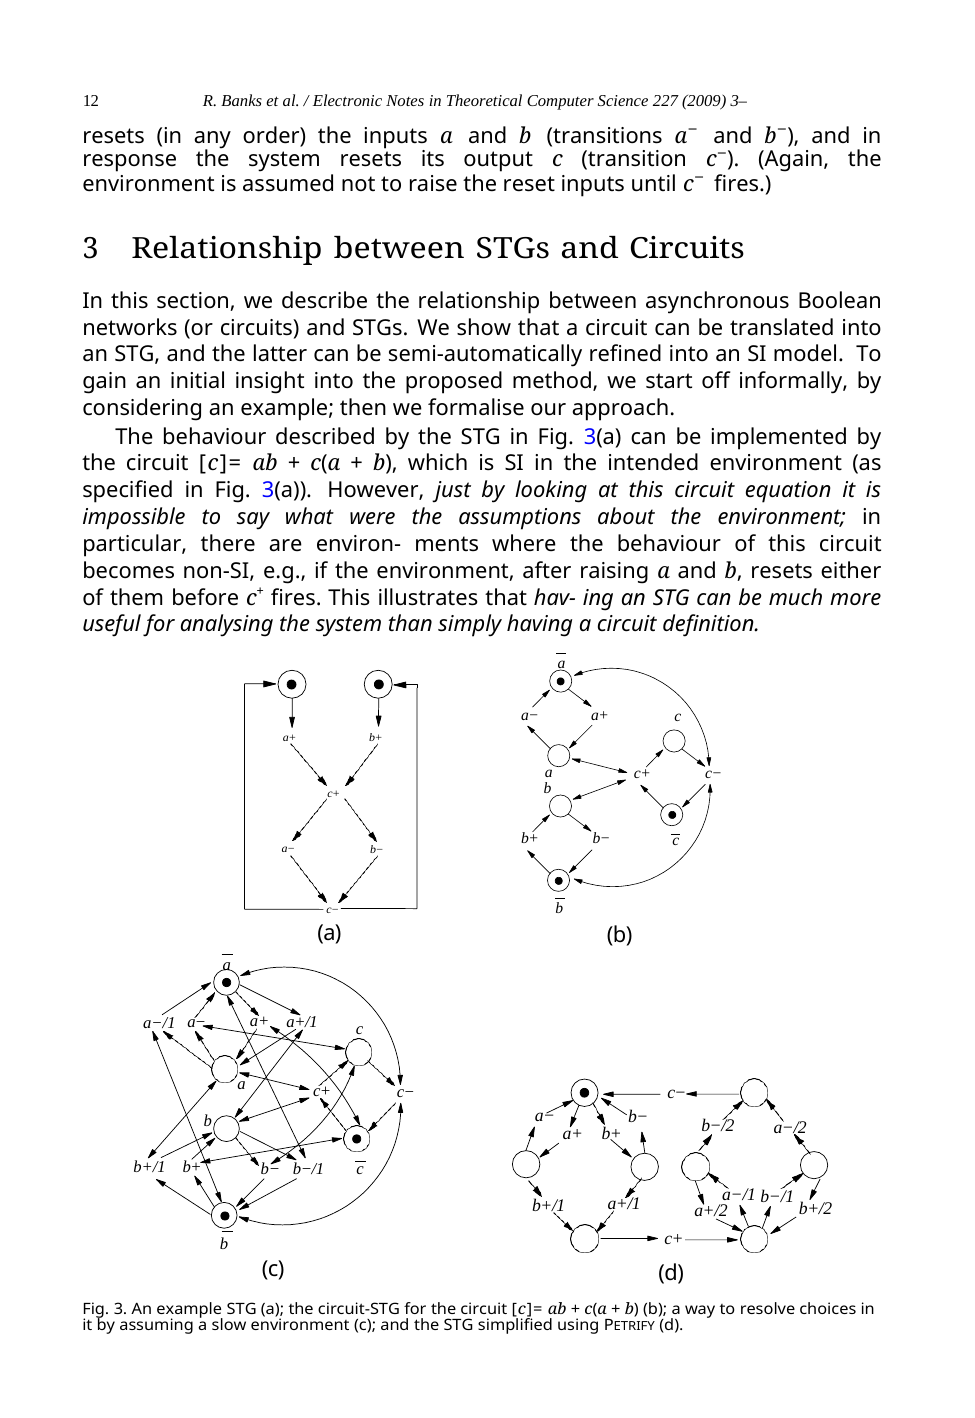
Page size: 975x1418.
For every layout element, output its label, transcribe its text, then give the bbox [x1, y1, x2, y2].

picture [235, 1137, 259, 1156]
picture [681, 1152, 729, 1189]
picture [290, 743, 327, 786]
picture [528, 1180, 542, 1197]
picture [722, 1078, 784, 1122]
text a−/2 [773, 1117, 904, 1137]
picture [235, 991, 259, 1016]
text (b) [403, 919, 836, 949]
text a− b− [534, 1108, 648, 1126]
picture [292, 798, 327, 841]
picture [235, 1154, 259, 1166]
picture [740, 1225, 768, 1253]
picture [320, 1098, 396, 1152]
picture [780, 1173, 803, 1189]
text b [71, 1233, 229, 1253]
picture [194, 992, 215, 1018]
text a− a+ c [521, 706, 904, 725]
text resets (in any order) the inputs a and b (transitions a− and b−), and in response the system resets its output c (transition c−). (Again, the environment is assumed not to raise the reset inputs until c− fires.) [82, 124, 882, 198]
text b−/2 [701, 1115, 735, 1135]
subtitle Relationship between STGs and Circuits [82, 228, 904, 267]
text b [555, 899, 904, 917]
text a [105, 951, 349, 974]
picture [290, 855, 327, 903]
picture [344, 798, 377, 842]
picture [592, 1102, 605, 1108]
text In this section, we describe the relationship between asynchronous Boolean networks (or circuits) and STGs. We show that a circuit can be translated into an STG, and the latter can be semi-automatically refined into an SI model. To gain an initial insight into the proposed method, we start off informally, by considering an example; then we formalise our approach. [82, 288, 882, 422]
text (a) [317, 917, 349, 947]
picture [163, 1028, 257, 1083]
text (c) [71, 1253, 285, 1282]
picture [345, 743, 378, 786]
text a [239, 650, 884, 672]
picture [625, 1177, 642, 1192]
picture [553, 1215, 614, 1253]
text (d) [655, 1257, 687, 1287]
text a c+ c− [544, 763, 904, 782]
text c+ [661, 1228, 687, 1248]
picture [338, 855, 378, 903]
text c− [326, 903, 349, 916]
picture [698, 1134, 712, 1151]
picture [318, 1038, 395, 1086]
picture [794, 1134, 811, 1155]
text b+/1 a+/1 [524, 1192, 648, 1215]
text c− [667, 1082, 687, 1102]
text The behaviour described by the STG in Fig. 3(a) can be implemented by the circuit [c]= ab + c(a + b), which is SI in the intended environment (as specified in Fig. 3(a)). However, just by looking at this circuit equation it is impossible to say what were the assumptions about the environment; in particular, there are environ- ments where the behaviour of this circuit becomes non-SI, e.g., if the environment, after raising a and b, resets either of them before c+ fires. This illustrates that hav- ing an STG can be much more useful for analysing the system than simply having a circuit deﬁnition. [82, 423, 881, 638]
text a+ b+ [536, 1126, 648, 1143]
text Fig. 3. An example STG (a); the circuit-STG for the circuit [c]= ab + c(a + b) (b); a way to resolve choices in it by assuming a slow environment (c); and the STG simplified using Petrify (d). [82, 1301, 881, 1335]
